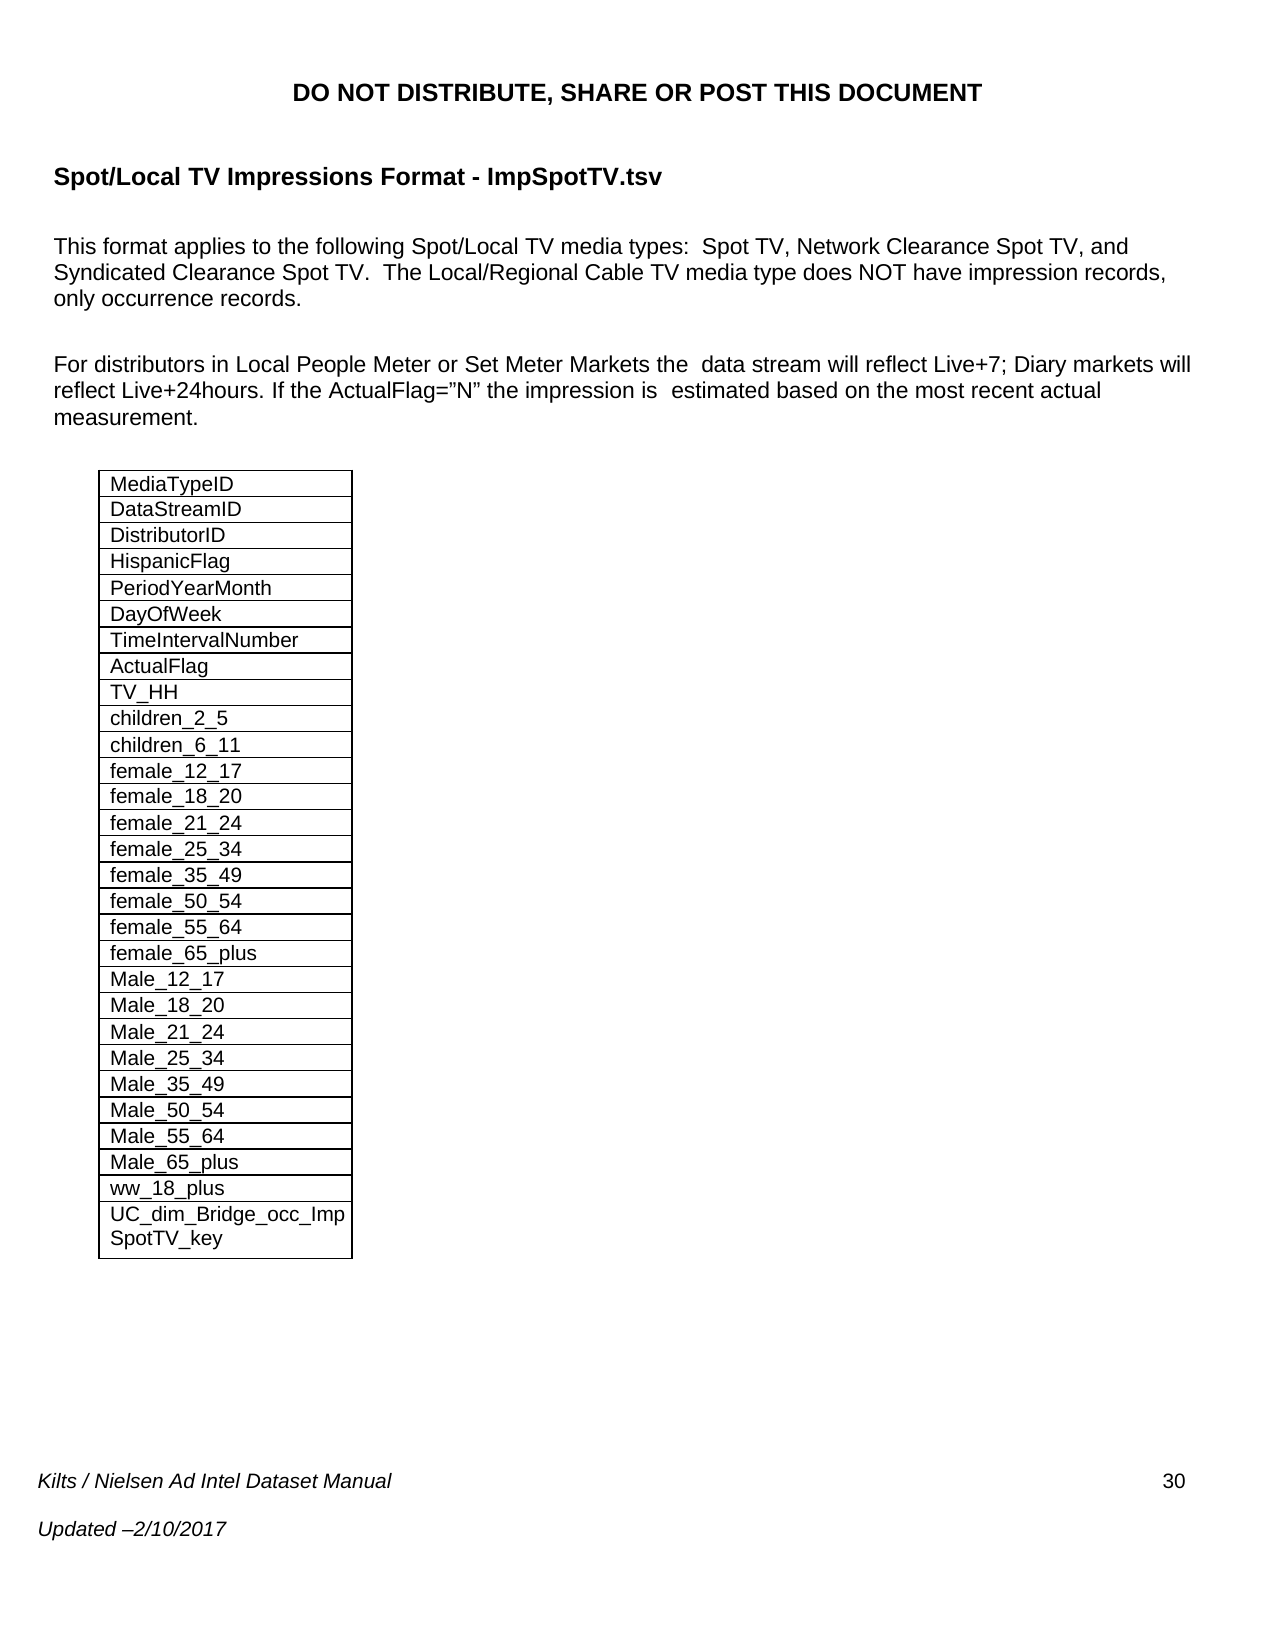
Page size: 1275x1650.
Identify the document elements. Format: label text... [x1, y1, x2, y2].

text This format applies to the following Spot/Local TV media types: Spot TV, Network Clearance Spot TV, and Syndicated Clearance Spot TV. The Local/Regional Cable TV media type does NOT have impression records, only occurrence records. [53, 233, 1195, 312]
table_cell ww_18_plus [100, 1176, 351, 1201]
table_cell female_21_24 [100, 810, 351, 835]
table_cell Male_21_24 [100, 1019, 351, 1044]
table_cell DistributorID [100, 523, 351, 548]
table_cell female_35_49 [100, 863, 351, 887]
table_cell TimeIntervalNumber [100, 628, 351, 652]
table_cell female_55_64 [100, 915, 351, 939]
table_cell Male_12_17 [100, 967, 351, 992]
table_cell Male_55_64 [100, 1124, 351, 1148]
table_cell PeriodYearMonth [100, 575, 351, 600]
table_cell female_50_54 [100, 889, 351, 913]
table_cell DayOfWeek [100, 601, 351, 626]
table_cell female_12_17 [100, 758, 351, 783]
table_cell Male_35_49 [100, 1071, 351, 1096]
table_header MediaTypeID [100, 471, 351, 496]
table_cell children_6_11 [100, 732, 351, 757]
table_cell ActualFlag [100, 654, 351, 678]
table_cell Male_65_plus [100, 1150, 351, 1174]
table_cell Male_18_20 [100, 993, 351, 1018]
table_cell TV_HH [100, 680, 351, 704]
table_cell female_25_34 [100, 836, 351, 861]
table_cell UC_dim_Bridge_occ_ImpSpotTV_key [100, 1202, 351, 1258]
table_cell Male_25_34 [100, 1045, 351, 1070]
subtitle Spot/Local TV Impressions Format - ImpSpotTV.tsv [53, 162, 1237, 191]
text For distributors in Local People Meter or Set Meter Markets the data stream will reflect Live+7; Diary markets will reflect Live+24hours. If the ActualFlag=”N” the impression is estimated based on the most recent actual measurement. [53, 351, 1195, 430]
table_cell DataStreamID [100, 497, 351, 522]
table_cell female_65_plus [100, 941, 351, 966]
table_cell HispanicFlag [100, 549, 351, 574]
table_cell children_2_5 [100, 706, 351, 731]
table_cell female_18_20 [100, 784, 351, 809]
table_cell Male_50_54 [100, 1098, 351, 1122]
